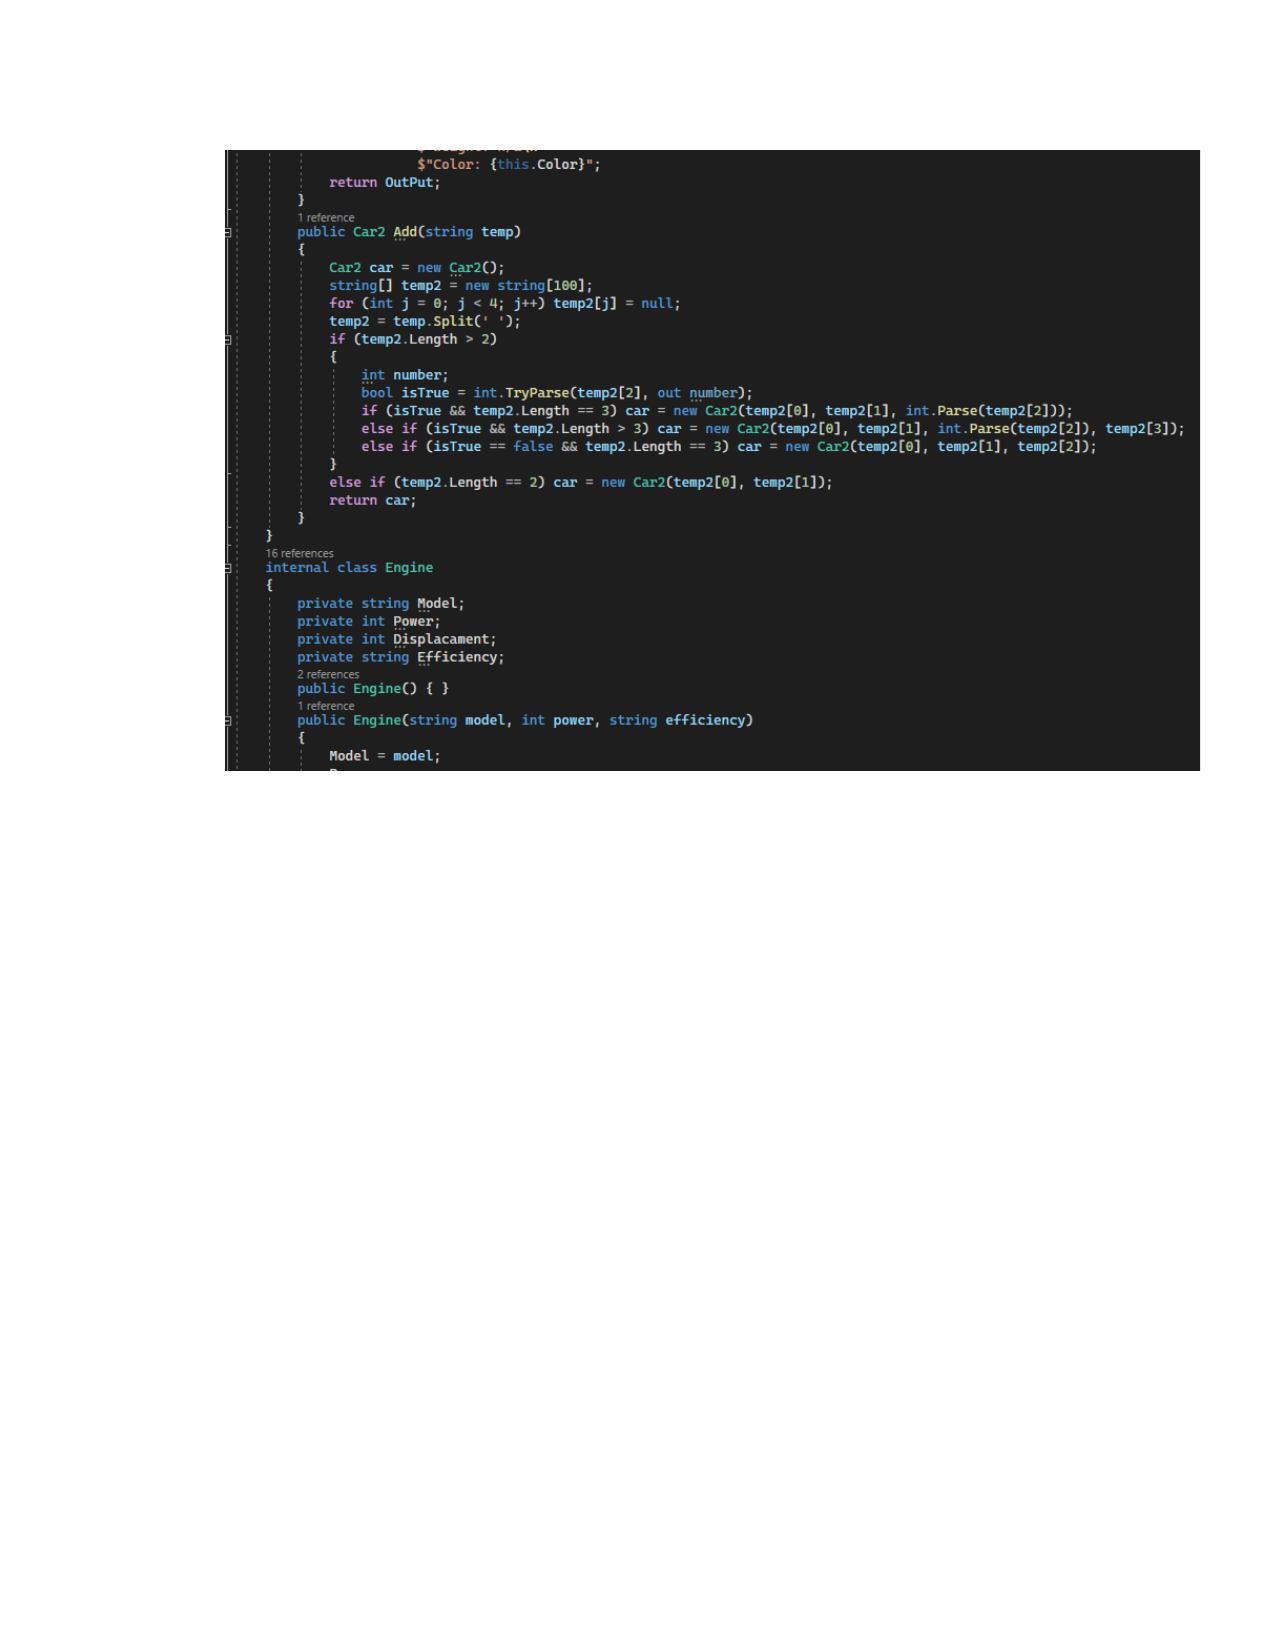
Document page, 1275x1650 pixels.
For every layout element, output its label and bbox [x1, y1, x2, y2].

picture [225, 150, 1200, 771]
